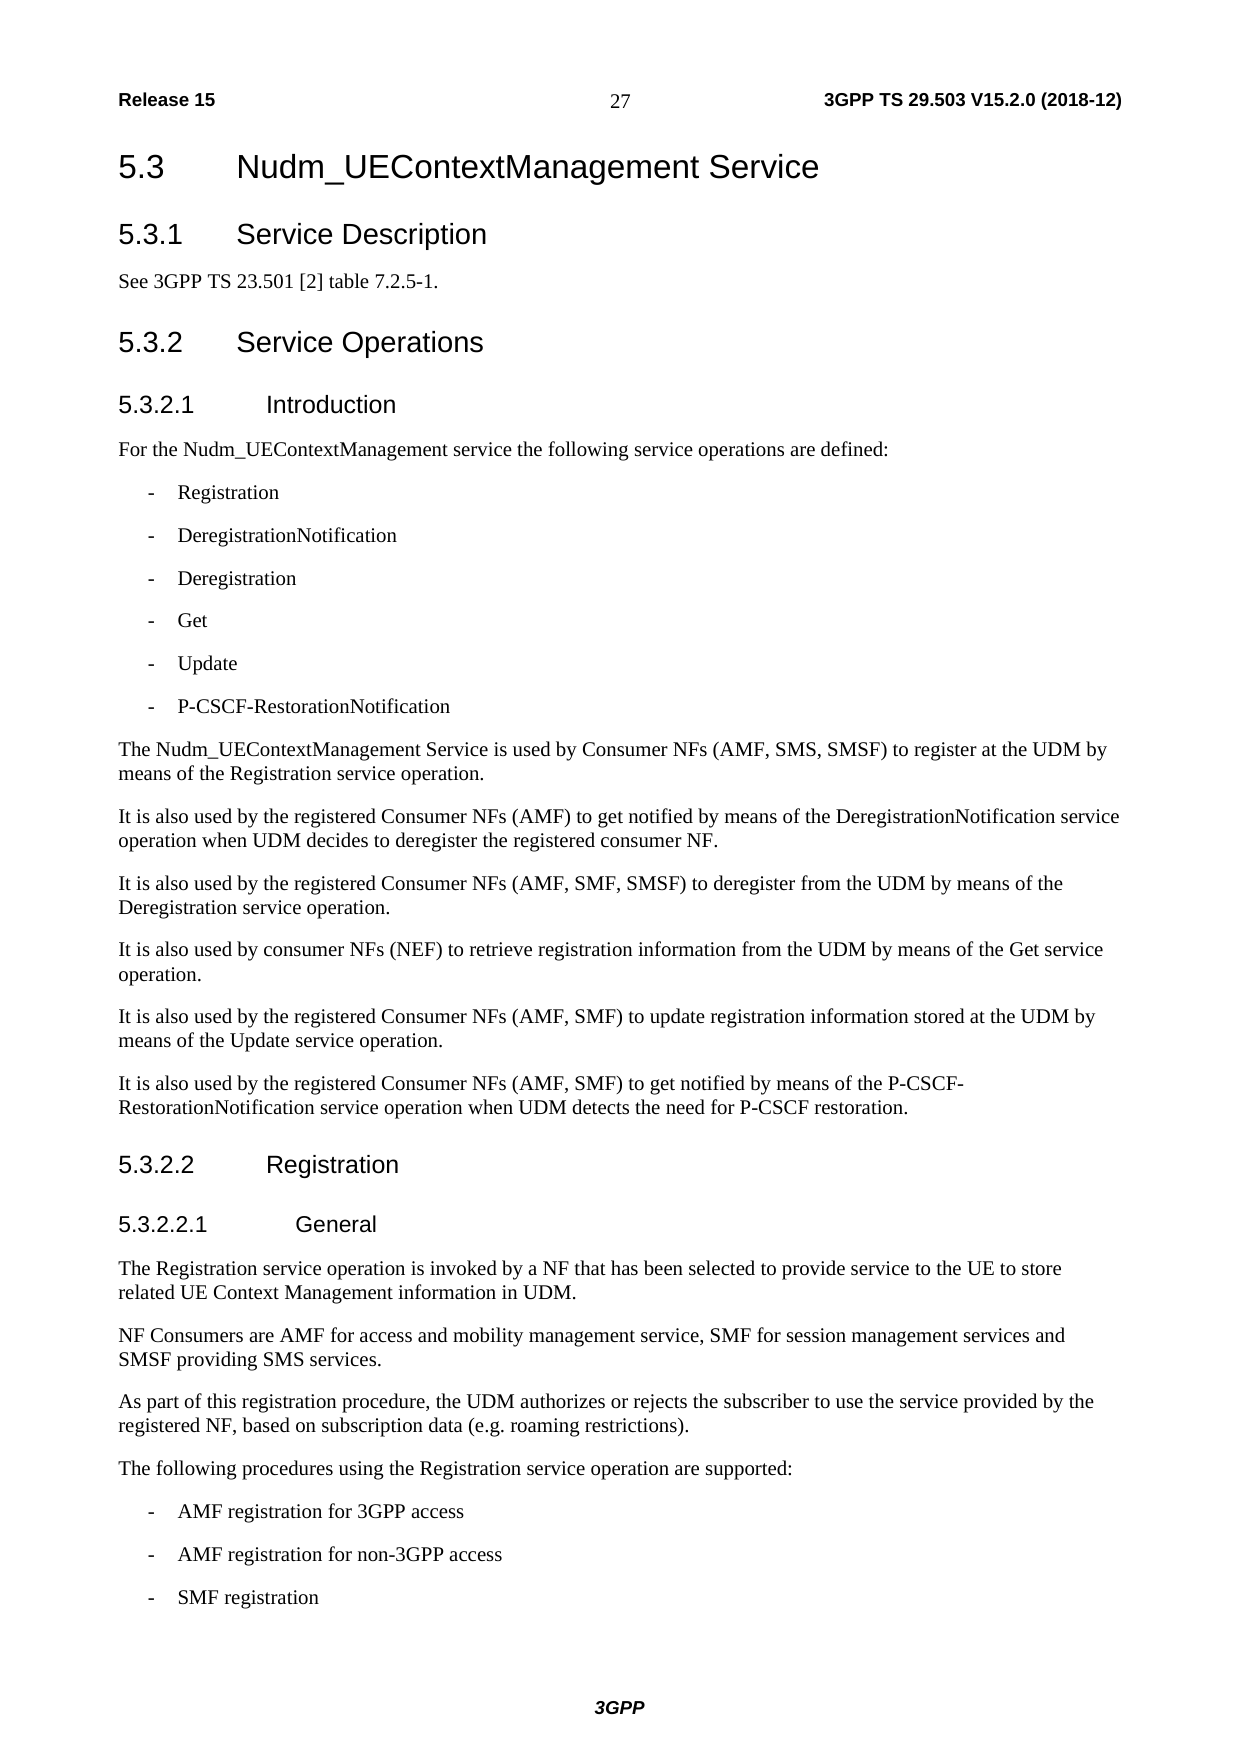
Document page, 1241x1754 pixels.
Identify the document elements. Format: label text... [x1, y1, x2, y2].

text See 3GPP TS 23.501 [2] table 7.2.5-1. [118, 269, 1122, 293]
text - AMF registration for non-3GPP access [148, 1542, 1122, 1566]
text The Registration service operation is invoked by a NF that has been selected to provide service to the UE to store related UE Context Management information in UDM. [118, 1256, 1122, 1304]
subtitle 5.3.1 Service Description [118, 217, 1122, 251]
text It is also used by consumer NFs (NEF) to retrieve registration information from the UDM by means of the Get service operation. [118, 937, 1122, 986]
subtitle 5.3.2.1 Introduction [118, 389, 1122, 418]
text - AMF registration for 3GPP access [148, 1499, 1122, 1523]
text It is also used by the registered Consumer NFs (AMF) to get notified by means of the DeregistrationNotification service operation when UDM decides to deregister the registered consumer NF. [118, 804, 1122, 852]
text - SMF registration [148, 1585, 1122, 1609]
subtitle 5.3.2 Service Operations [118, 325, 1122, 358]
text As part of this registration procedure, the UDM authorizes or rejects the subscriber to use the service provided by the registered NF, based on subscription data (e.g. roaming restrictions). [118, 1389, 1122, 1437]
text - Registration [148, 480, 1122, 504]
text The following procedures using the Registration service operation are supported: [118, 1456, 1122, 1480]
text It is also used by the registered Consumer NFs (AMF, SMF) to get notified by means of the P-CSCF-RestorationNotification service operation when UDM detects the need for P-CSCF restoration. [118, 1071, 1122, 1119]
text - P-CSCF-RestorationNotification [148, 694, 1122, 718]
text It is also used by the registered Consumer NFs (AMF, SMF, SMSF) to deregister from the UDM by means of the Deregistration service operation. [118, 871, 1122, 919]
subtitle 5.3.2.2 Registration [118, 1151, 1122, 1179]
text - DeregistrationNotification [148, 523, 1122, 547]
text It is also used by the registered Consumer NFs (AMF, SMF) to update registration information stored at the UDM by means of the Update service operation. [118, 1004, 1122, 1052]
text - Get [148, 608, 1122, 632]
text - Deregistration [148, 566, 1122, 589]
text For the Nudm_UEContextManagement service the following service operations are defined: [118, 437, 1122, 461]
text The Nudm_UEContextManagement Service is used by Consumer NFs (AMF, SMS, SMSF) to register at the UDM by means of the Registration service operation. [118, 737, 1122, 785]
subtitle 5.3 Nudm_UEContextManagement Service [118, 147, 1122, 186]
text NF Consumers are AMF for access and mobility management service, SMF for session management services and SMSF providing SMS services. [118, 1322, 1122, 1371]
text - Update [148, 651, 1122, 675]
subtitle 5.3.2.2.1 General [118, 1211, 1122, 1237]
